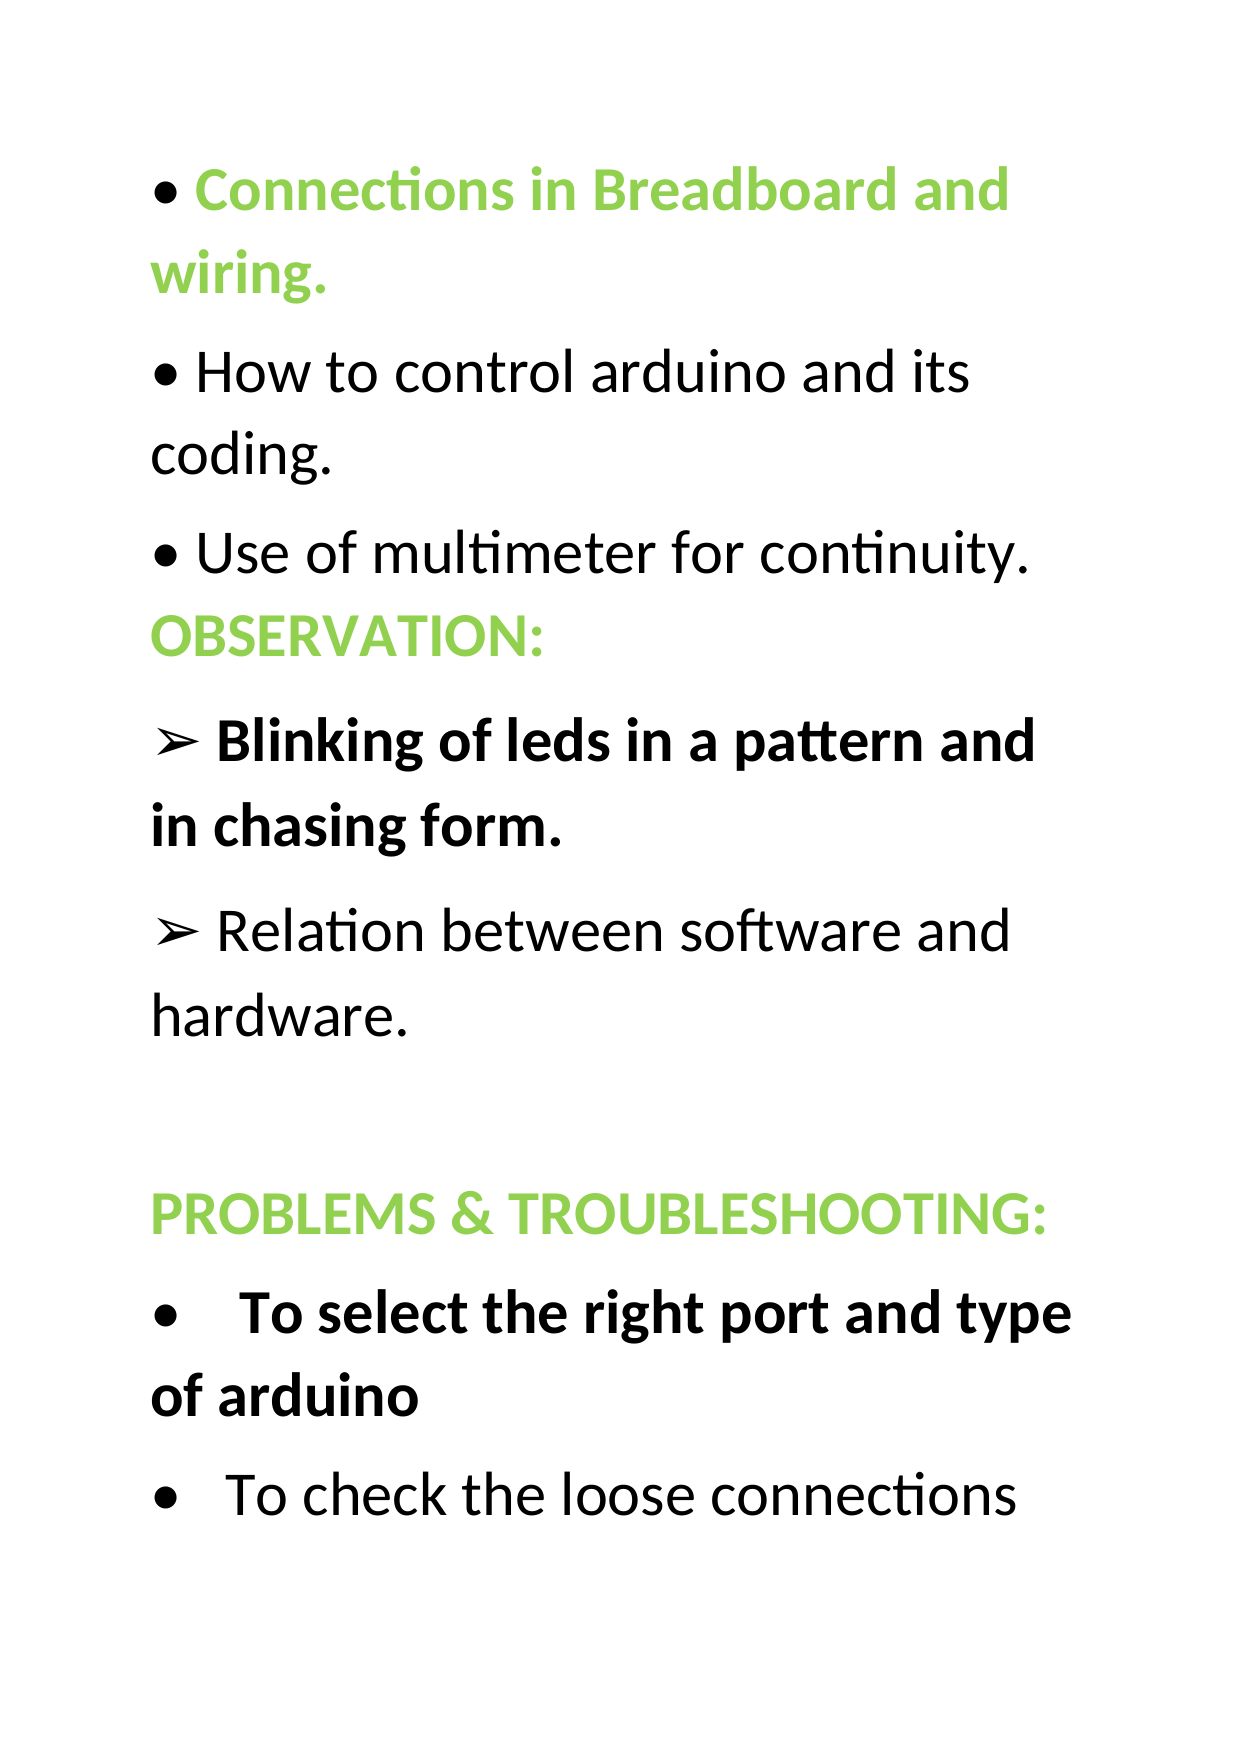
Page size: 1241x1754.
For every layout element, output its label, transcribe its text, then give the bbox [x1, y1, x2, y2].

text • How to control arduino and its coding. [150, 331, 1090, 490]
list To check the loose connections [150, 1454, 1090, 1531]
text • Connections in Breadboard and wiring. [150, 150, 1090, 309]
text PROBLEMS & TROUBLESHOOTING: [150, 1174, 1090, 1250]
text • Use of multimeter for continuity. OBSERVATION: [150, 513, 1090, 672]
list To select the right port and type of arduino [150, 1273, 1090, 1432]
text ➢ Blinking of leds in a pattern and in chasing form. [150, 694, 1090, 862]
text ➢ Relation between software and hardware. [150, 884, 1090, 1052]
